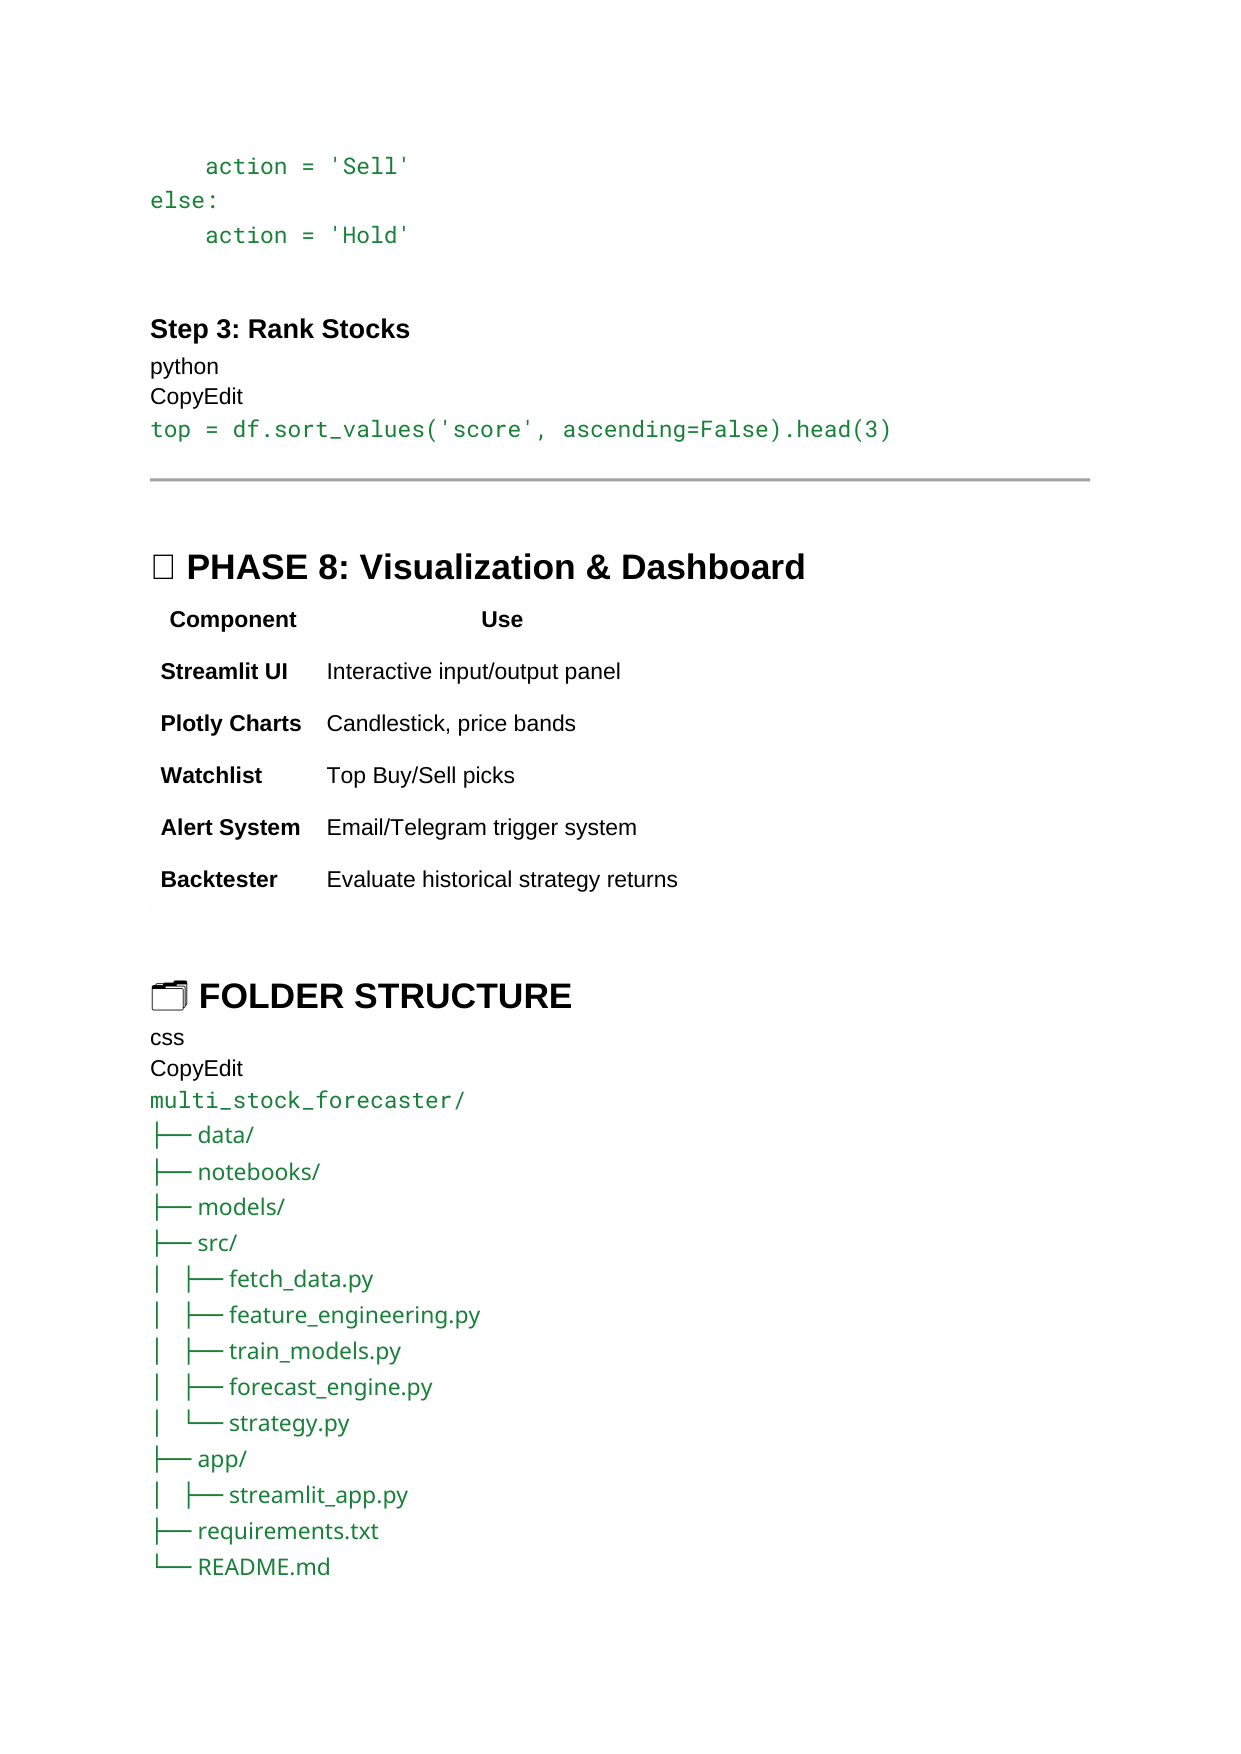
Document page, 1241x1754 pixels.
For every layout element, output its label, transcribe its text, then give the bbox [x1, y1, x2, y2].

text │ ├── streamlit_app.py [150, 1479, 1090, 1510]
text ├── requirements.txt [150, 1515, 1090, 1546]
text │ ├── fetch_data.py [150, 1263, 1090, 1294]
table_header Use [316, 595, 688, 647]
table_cell Watchlist [150, 751, 316, 803]
table_cell Candlestick, price bands [316, 699, 688, 751]
text │ └── strategy.py [150, 1407, 1090, 1438]
text else: [150, 185, 1090, 215]
text css [150, 1024, 1090, 1051]
text └── README.md [150, 1551, 1090, 1582]
table_cell Interactive input/output panel [316, 647, 688, 699]
table_cell Backtester [150, 856, 316, 908]
text action = 'Hold' [150, 219, 1090, 249]
text ├── data/ [150, 1119, 1090, 1151]
subtitle 🗂 FOLDER STRUCTURE [150, 975, 1090, 1016]
table_cell Alert System [150, 804, 316, 856]
table_cell Streamlit UI [150, 647, 316, 699]
text CopyEdit [150, 1054, 1090, 1081]
subtitle Step 3: Rank Stocks [150, 313, 1090, 345]
table_cell Email/Telegram trigger system [316, 804, 688, 856]
text CopyEdit [150, 383, 1090, 409]
table_cell Plotly Charts [150, 699, 316, 751]
text │ ├── forecast_engine.py [150, 1371, 1090, 1402]
text ├── notebooks/ [150, 1155, 1090, 1187]
text ├── app/ [150, 1443, 1090, 1474]
text │ ├── feature_engineering.py [150, 1299, 1090, 1330]
text ├── models/ [150, 1191, 1090, 1223]
text │ ├── train_models.py [150, 1335, 1090, 1366]
table_header Component [150, 595, 316, 647]
text action = 'Sell' [150, 150, 1090, 180]
text top = df.sort_values('score', ascending=False).head(3) [150, 413, 1090, 444]
table_cell Top Buy/Sell picks [316, 751, 688, 803]
table_cell Evaluate historical strategy returns [316, 856, 688, 908]
text ├── src/ [150, 1227, 1090, 1258]
subtitle 🌐 PHASE 8: Visualization & Dashboard [150, 546, 1090, 587]
text python [150, 353, 1090, 379]
text multi_stock_forecaster/ [150, 1085, 1090, 1115]
